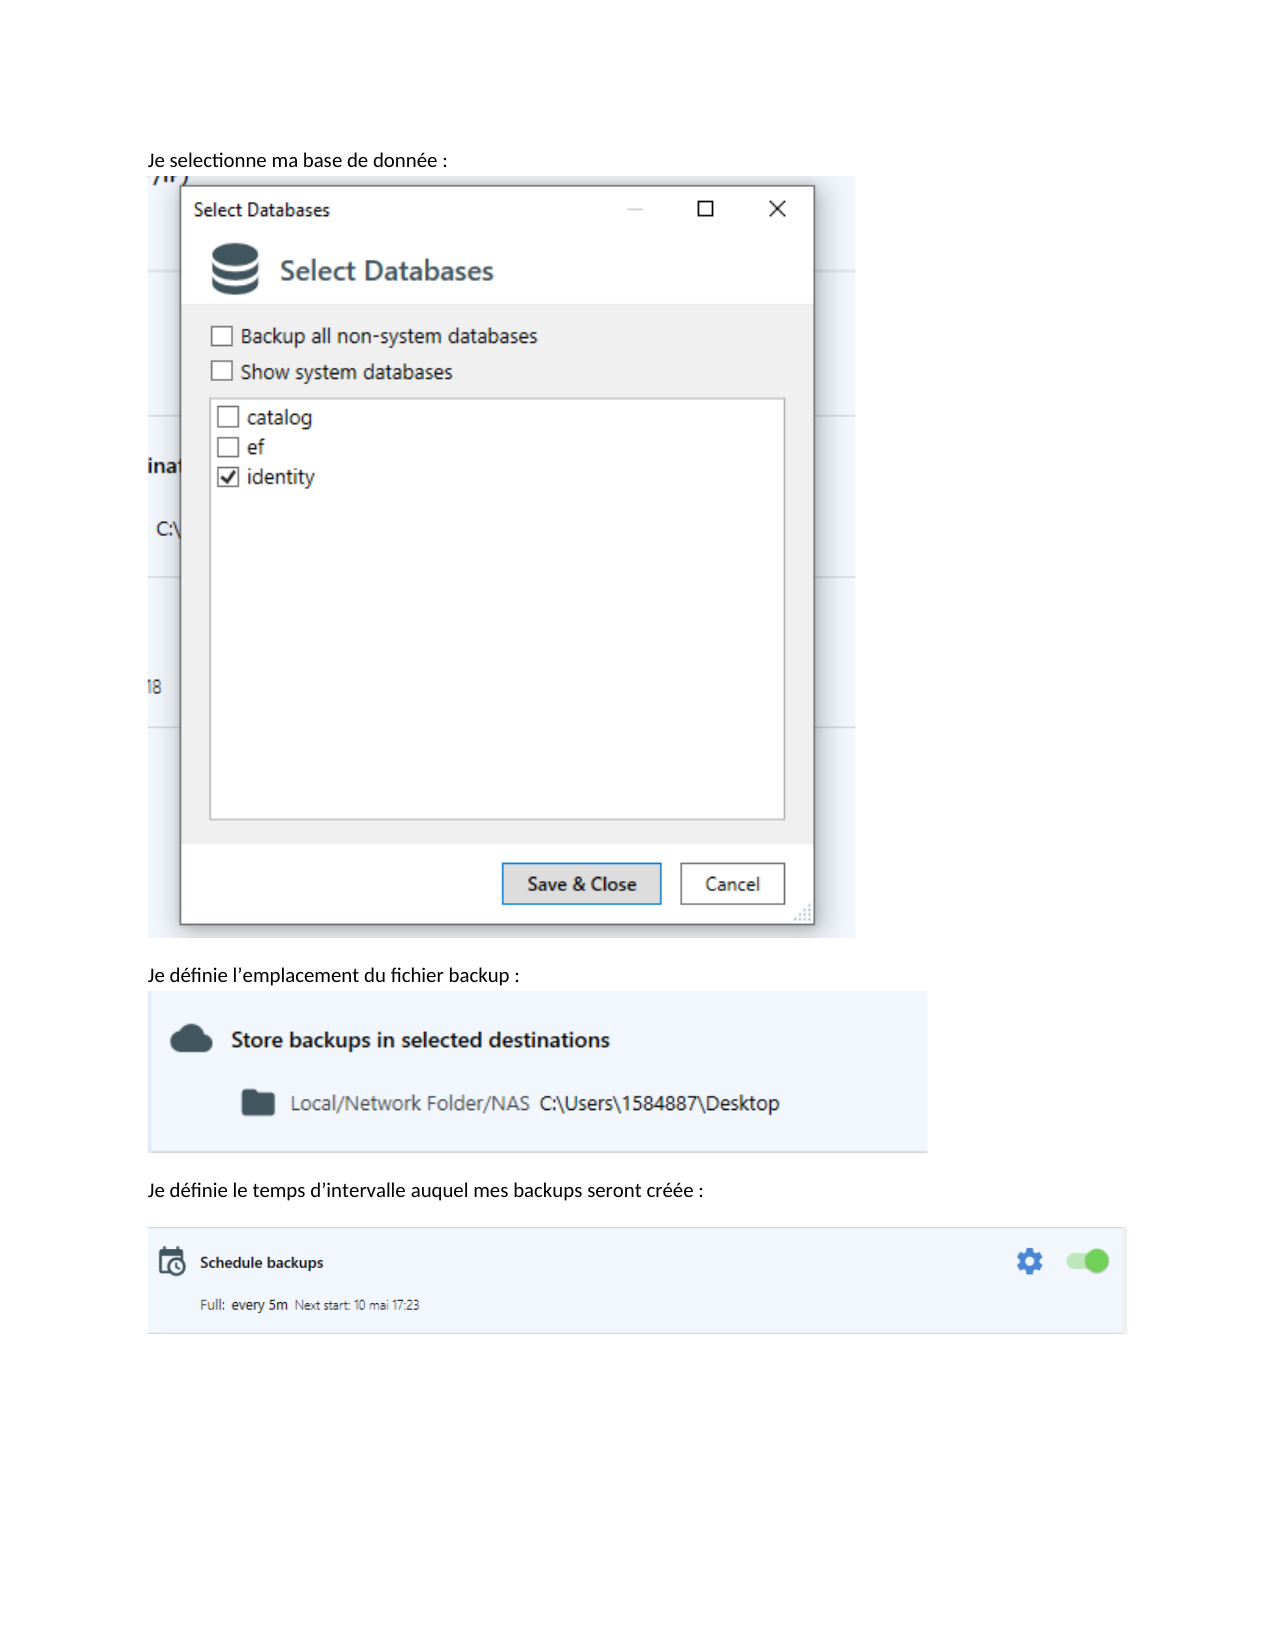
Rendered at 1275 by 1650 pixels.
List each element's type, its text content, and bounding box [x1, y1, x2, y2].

picture [147, 176, 856, 938]
picture [147, 1227, 1128, 1334]
picture [147, 991, 928, 1153]
text Je définie le temps d’intervalle auquel mes backups seront créée : [148, 1177, 1127, 1202]
